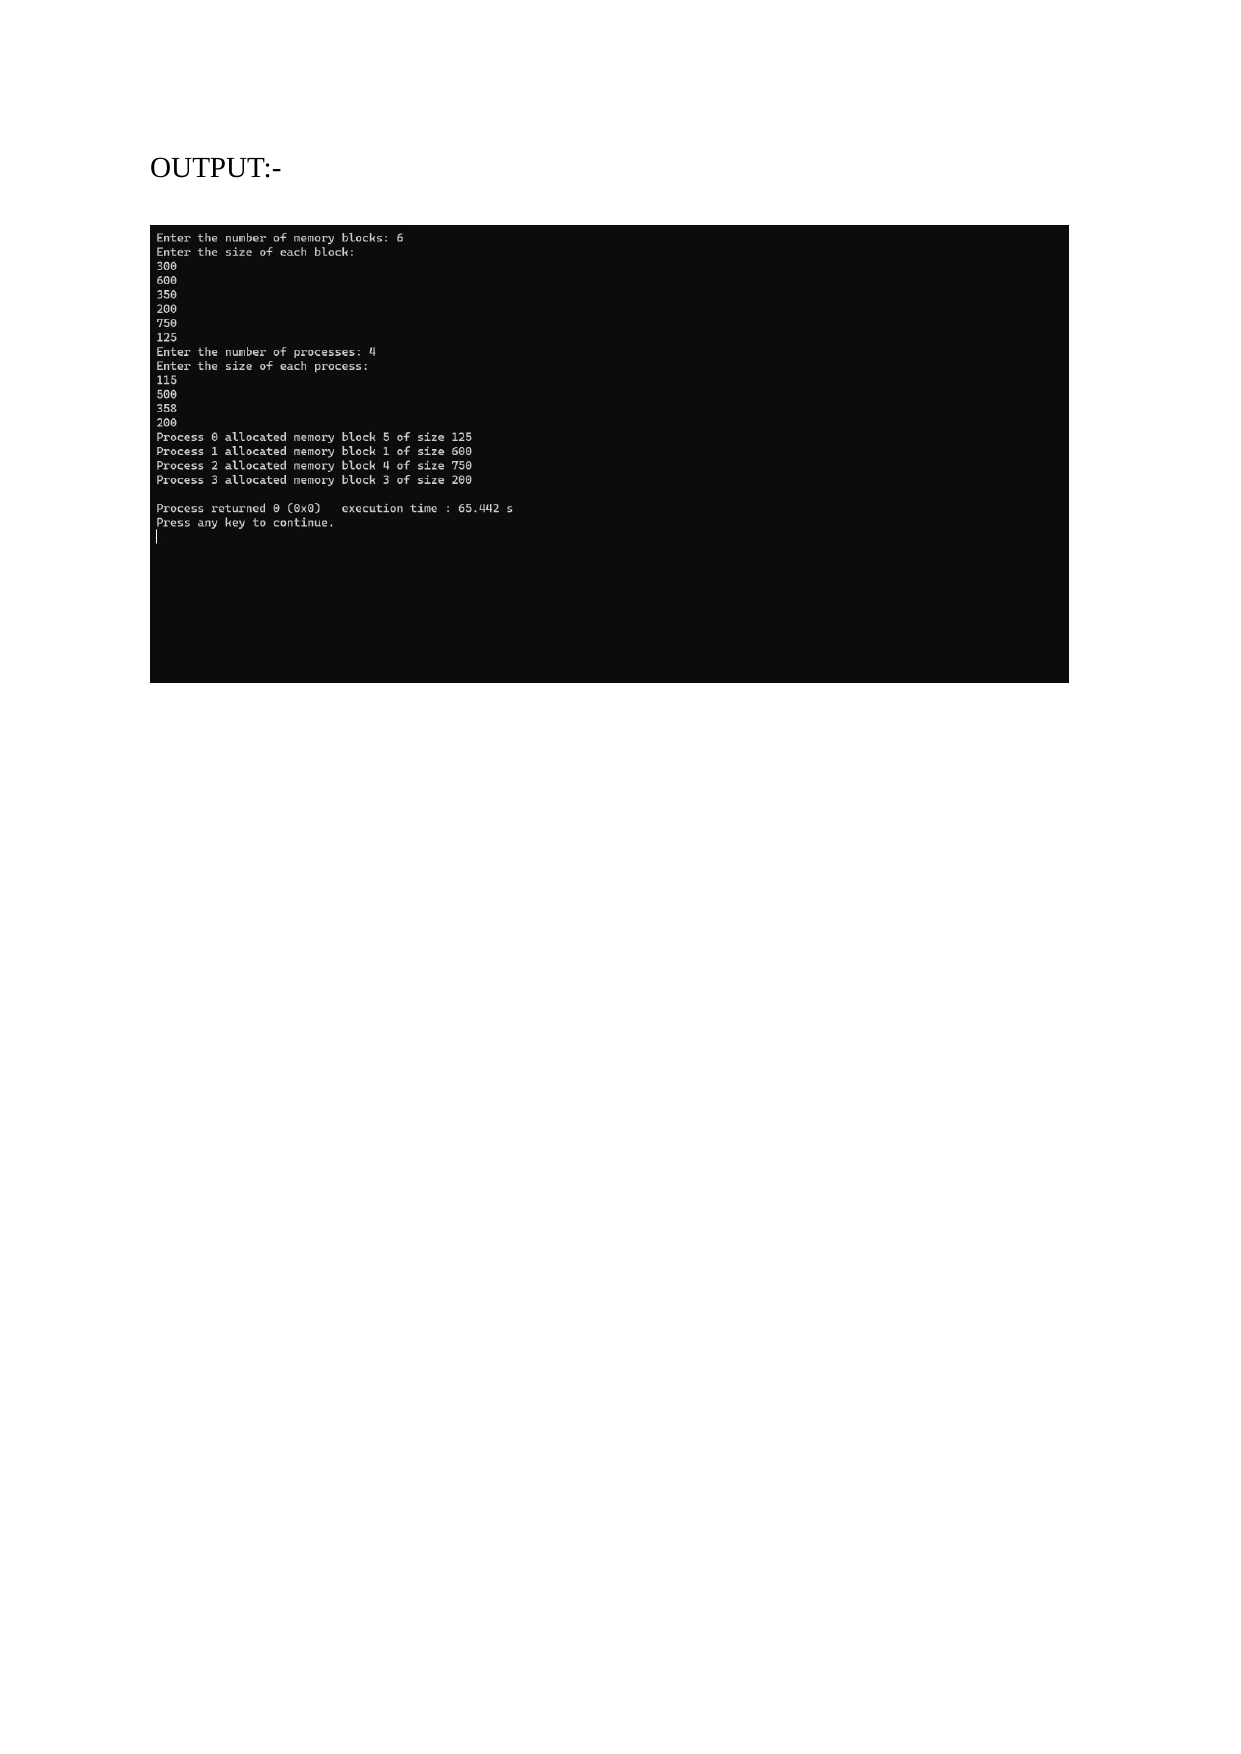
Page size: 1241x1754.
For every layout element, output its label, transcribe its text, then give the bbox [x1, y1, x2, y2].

text OUTPUT:- [150, 150, 1090, 183]
picture [150, 225, 1069, 683]
